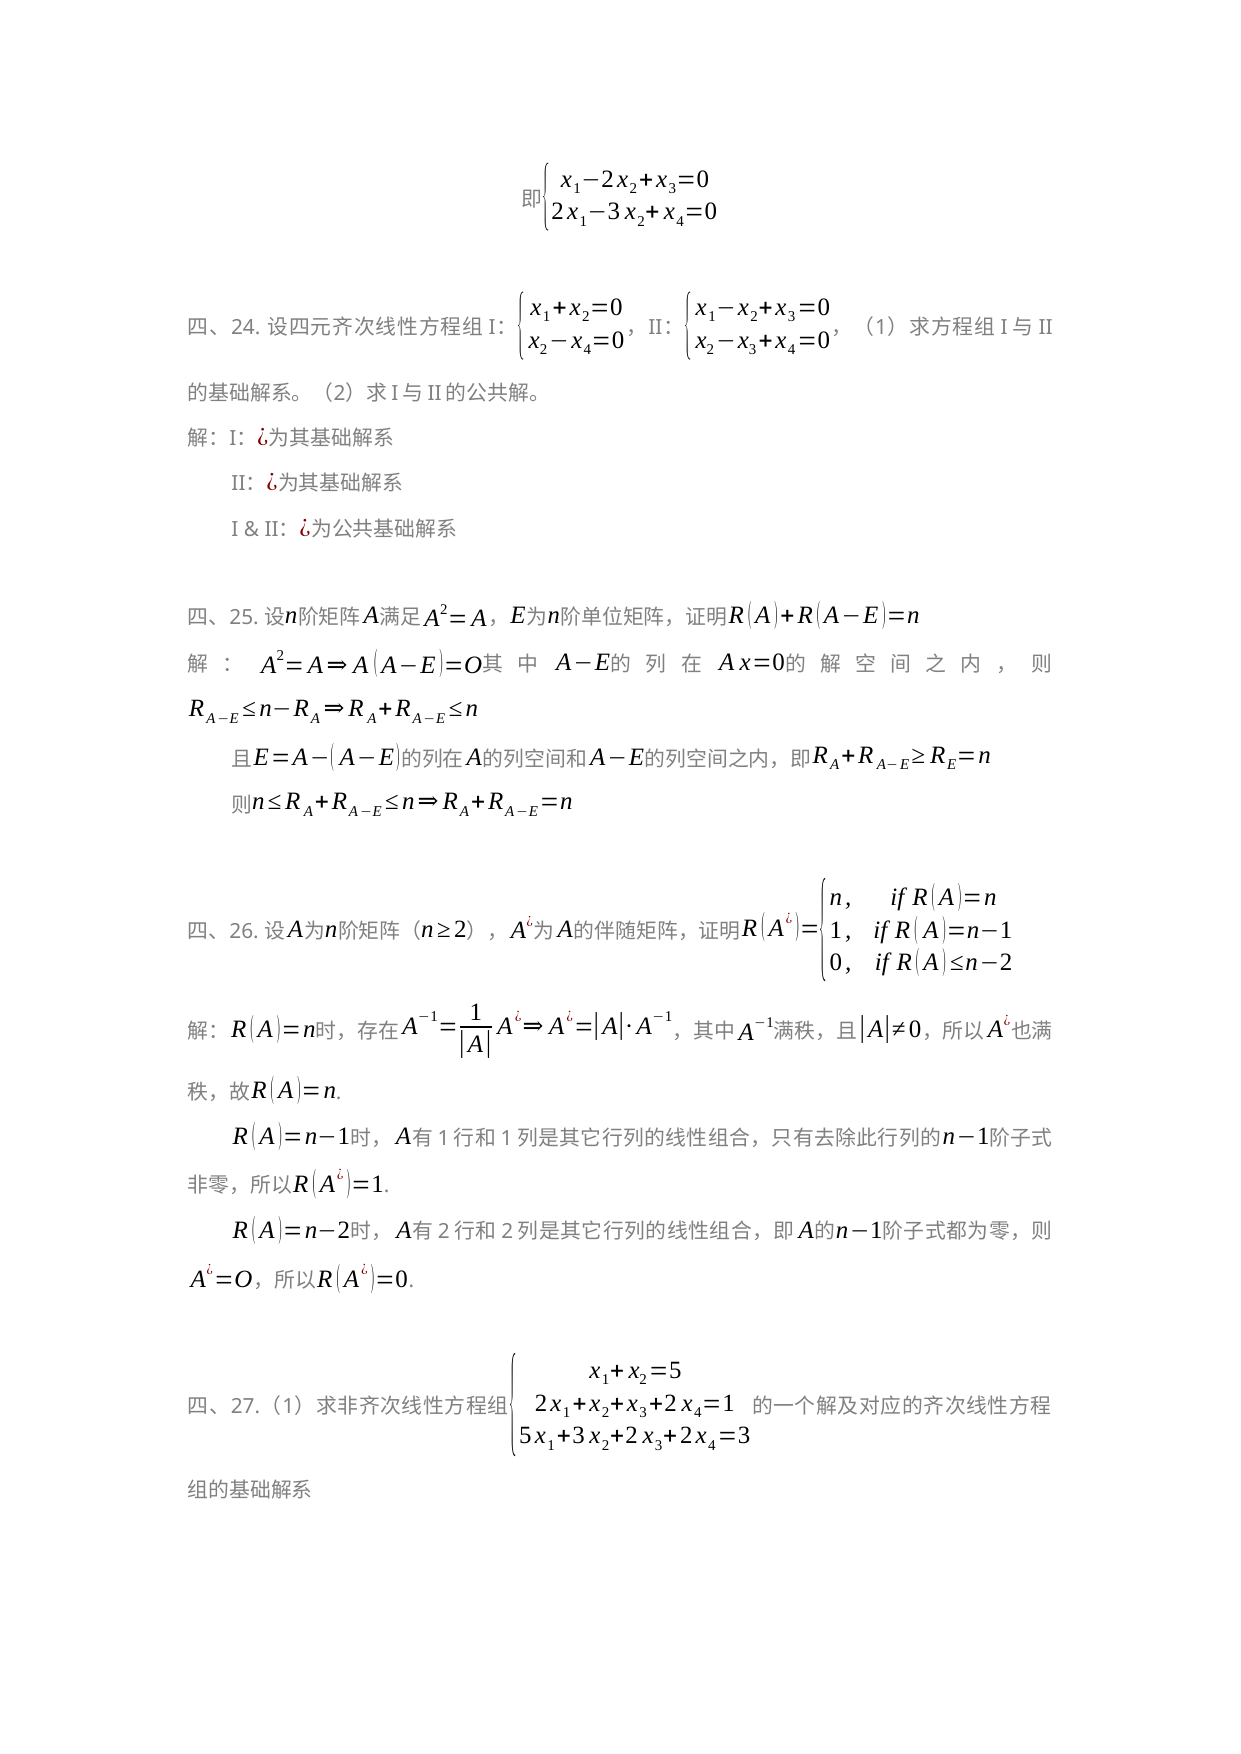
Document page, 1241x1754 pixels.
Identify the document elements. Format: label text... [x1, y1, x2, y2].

text 四、24. 设四元齐次线性方程组I：，II：，（1）求方程组I与II的基础解系。（2）求I与II的公共解。 [187, 290, 1053, 406]
text I & II：为公共基础解系 [187, 512, 1053, 542]
text 时，有2行和2列是其它行列的线性组合，即的阶子式都为零，则，所以. [187, 1214, 1053, 1294]
text 解：时，存在，其中满秩，且，所以也满秩，故. [187, 998, 1053, 1106]
text 且的列在的列空间和的列空间之内，即 [187, 741, 1053, 773]
text II：为其基础解系 [187, 467, 1053, 497]
text 则 [187, 788, 1053, 819]
text 四、25. 设阶矩阵满足，为阶单位矩阵，证明 [187, 600, 1053, 631]
text 解：其中的列在的解空间之内，则 [187, 646, 1053, 727]
text 四、26. 设为阶矩阵（），为的伴随矩阵，证明 [187, 877, 1053, 983]
text 解：I：为其基础解系 [187, 421, 1053, 452]
text 四、27.（1）求非齐次线性方程组的一个解及对应的齐次线性方程组的基础解系 [187, 1352, 1053, 1503]
text 即 [187, 162, 1053, 232]
text 时，有1行和1列是其它行列的线性组合，只有去除此行列的阶子式非零，所以. [187, 1121, 1053, 1199]
